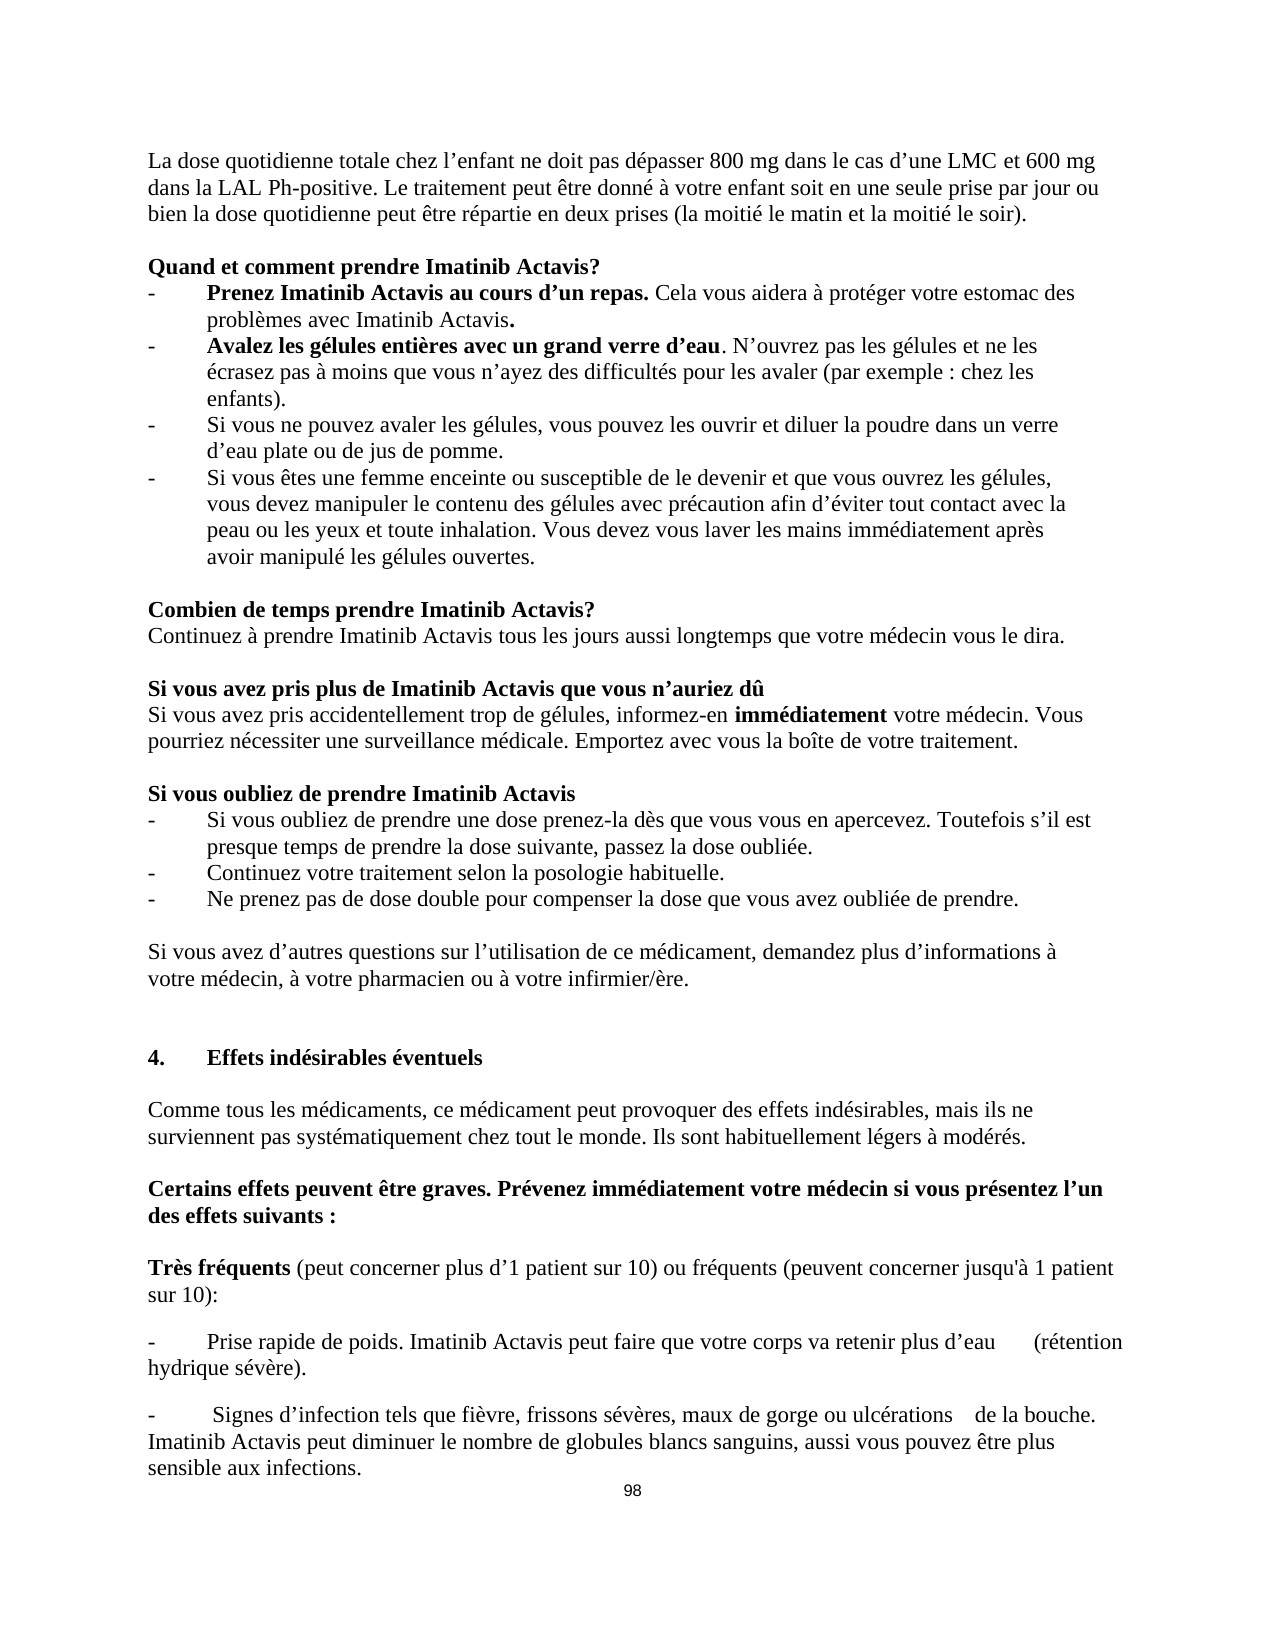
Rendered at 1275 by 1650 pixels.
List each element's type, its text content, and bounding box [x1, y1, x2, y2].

text surviennent pas systématiquement chez tout le monde. Ils sont habituellement légers à modérés. [148, 1123, 1127, 1149]
text Continuez à prendre Imatinib Actavis tous les jours aussi longtemps que votre médecin vous le dira. [148, 622, 1127, 648]
text La dose quotidienne totale chez l’enfant ne doit pas dépasser 800 mg dans le cas d’une LMC et 600 mg dans la LAL Ph-positive. Le traitement peut être donné à votre enfant soit en une seule prise par jour ou bien la dose quotidienne peut être répartie en deux prises (la moitié le matin et la moitié le soir). [148, 148, 1127, 227]
text - Prenez Imatinib Actavis au cours d’un repas. Cela vous aidera à protéger votre estomac des problèmes avec Imatinib Actavis. [148, 279, 1127, 332]
text avoir manipulé les gélules ouvertes. [148, 543, 1127, 569]
text Si vous avez pris plus de Imatinib Actavis que vous n’auriez dû [148, 675, 1127, 701]
text Certains effets peuvent être graves. Prévenez immédiatement votre médecin si vous présentez l’un des effets suivants : [148, 1175, 1127, 1228]
text - Si vous oubliez de prendre une dose prenez-la dès que vous vous en apercevez. Toutefois s’il est [148, 806, 1127, 833]
text - Prise rapide de poids. Imatinib Actavis peut faire que votre corps va retenir plus d’eau (rétention hydrique sévère). [148, 1328, 1127, 1381]
text pourriez nécessiter une surveillance médicale. Emportez avec vous la boîte de votre traitement. [148, 727, 1127, 754]
text - Continuez votre traitement selon la posologie habituelle. [148, 859, 1127, 886]
text Comme tous les médicaments, ce médicament peut provoquer des effets indésirables, mais ils ne [148, 1096, 1127, 1123]
text d’eau plate ou de jus de pomme. [148, 437, 1127, 464]
text Si vous avez pris accidentellement trop de gélules, informez-en immédiatement votre médecin. Vous [148, 701, 1127, 727]
text - Signes d’infection tels que fièvre, frissons sévères, maux de gorge ou ulcérations de la bouche. Imatinib Actavis peut diminuer le nombre de globules blancs sanguins, aussi vous pouvez être plus sensible aux infections. [148, 1402, 1127, 1481]
text Si vous avez d’autres questions sur l’utilisation de ce médicament, demandez plus d’informations à [148, 938, 1127, 964]
text vous devez manipuler le contenu des gélules avec précaution afin d’éviter tout contact avec la [148, 490, 1127, 517]
text Si vous oubliez de prendre Imatinib Actavis [148, 780, 1127, 806]
text - Si vous êtes une femme enceinte ou susceptible de le devenir et que vous ouvrez les gélules, [148, 464, 1127, 490]
text presque temps de prendre la dose suivante, passez la dose oubliée. [148, 833, 1127, 859]
text Quand et comment prendre Imatinib Actavis? [148, 253, 1127, 279]
text - Si vous ne pouvez avaler les gélules, vous pouvez les ouvrir et diluer la poudre dans un verre [148, 411, 1127, 437]
text - Avalez les gélules entières avec un grand verre d’eau. N’ouvrez pas les gélules et ne les [148, 332, 1127, 358]
text votre médecin, à votre pharmacien ou à votre infirmier/ère. [148, 964, 1127, 991]
text - Ne prenez pas de dose double pour compenser la dose que vous avez oubliée de prendre. [148, 886, 1127, 912]
text Très fréquents (peut concerner plus d’1 patient sur 10) ou fréquents (peuvent concerner jusqu'à 1 patient sur 10): [148, 1254, 1127, 1307]
text écrasez pas à moins que vous n’ayez des difficultés pour les avaler (par exemple : chez les [148, 358, 1127, 385]
text peau ou les yeux et toute inhalation. Vous devez vous laver les mains immédiatement après [148, 517, 1127, 543]
text Combien de temps prendre Imatinib Actavis? [148, 596, 1127, 622]
text enfants). [148, 385, 1127, 411]
text 4. Effets indésirables éventuels [148, 1044, 1127, 1070]
